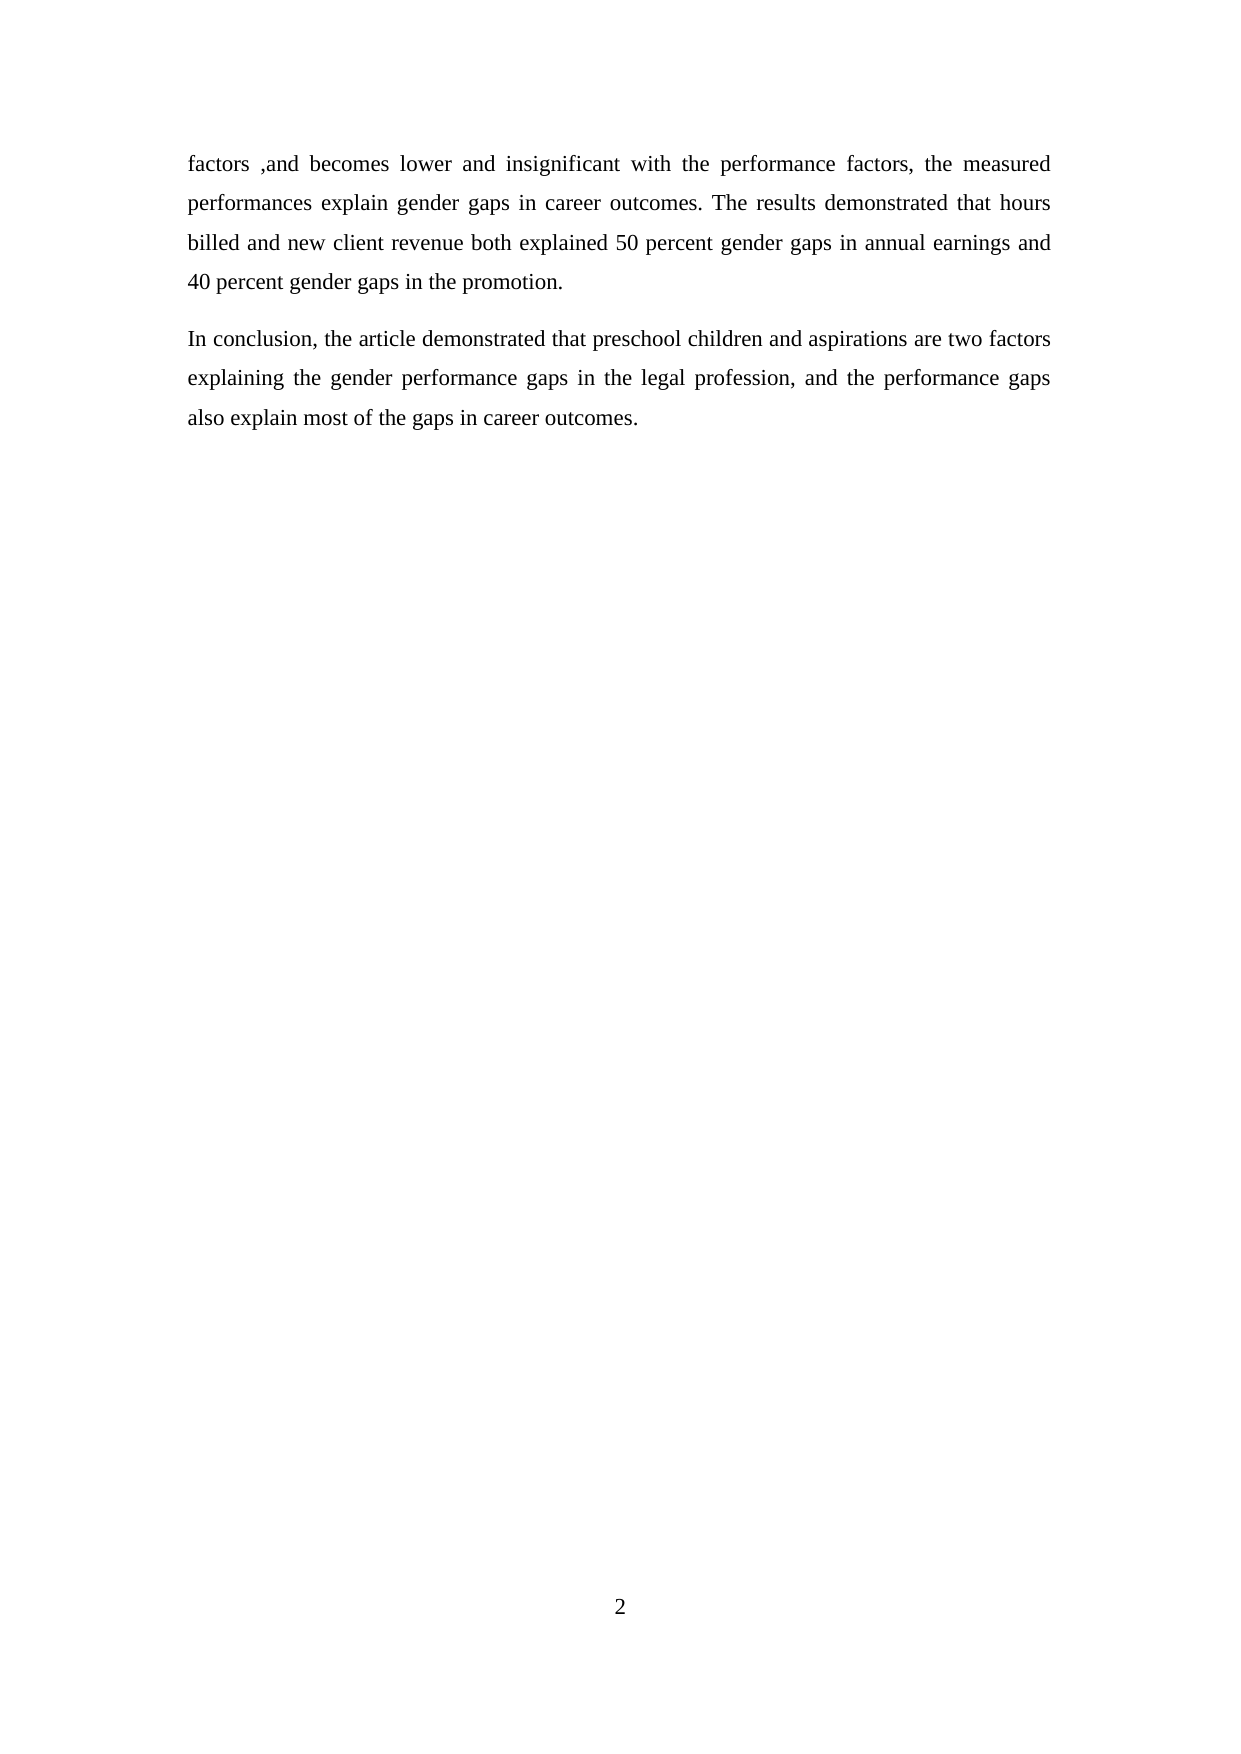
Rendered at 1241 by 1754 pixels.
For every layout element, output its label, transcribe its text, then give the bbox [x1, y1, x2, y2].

text In conclusion, the article demonstrated that preschool children and aspirations are two factors explaining the gender performance gaps in the legal profession, and the performance gaps also explain most of the gaps in career outcomes. [187, 324, 1053, 430]
